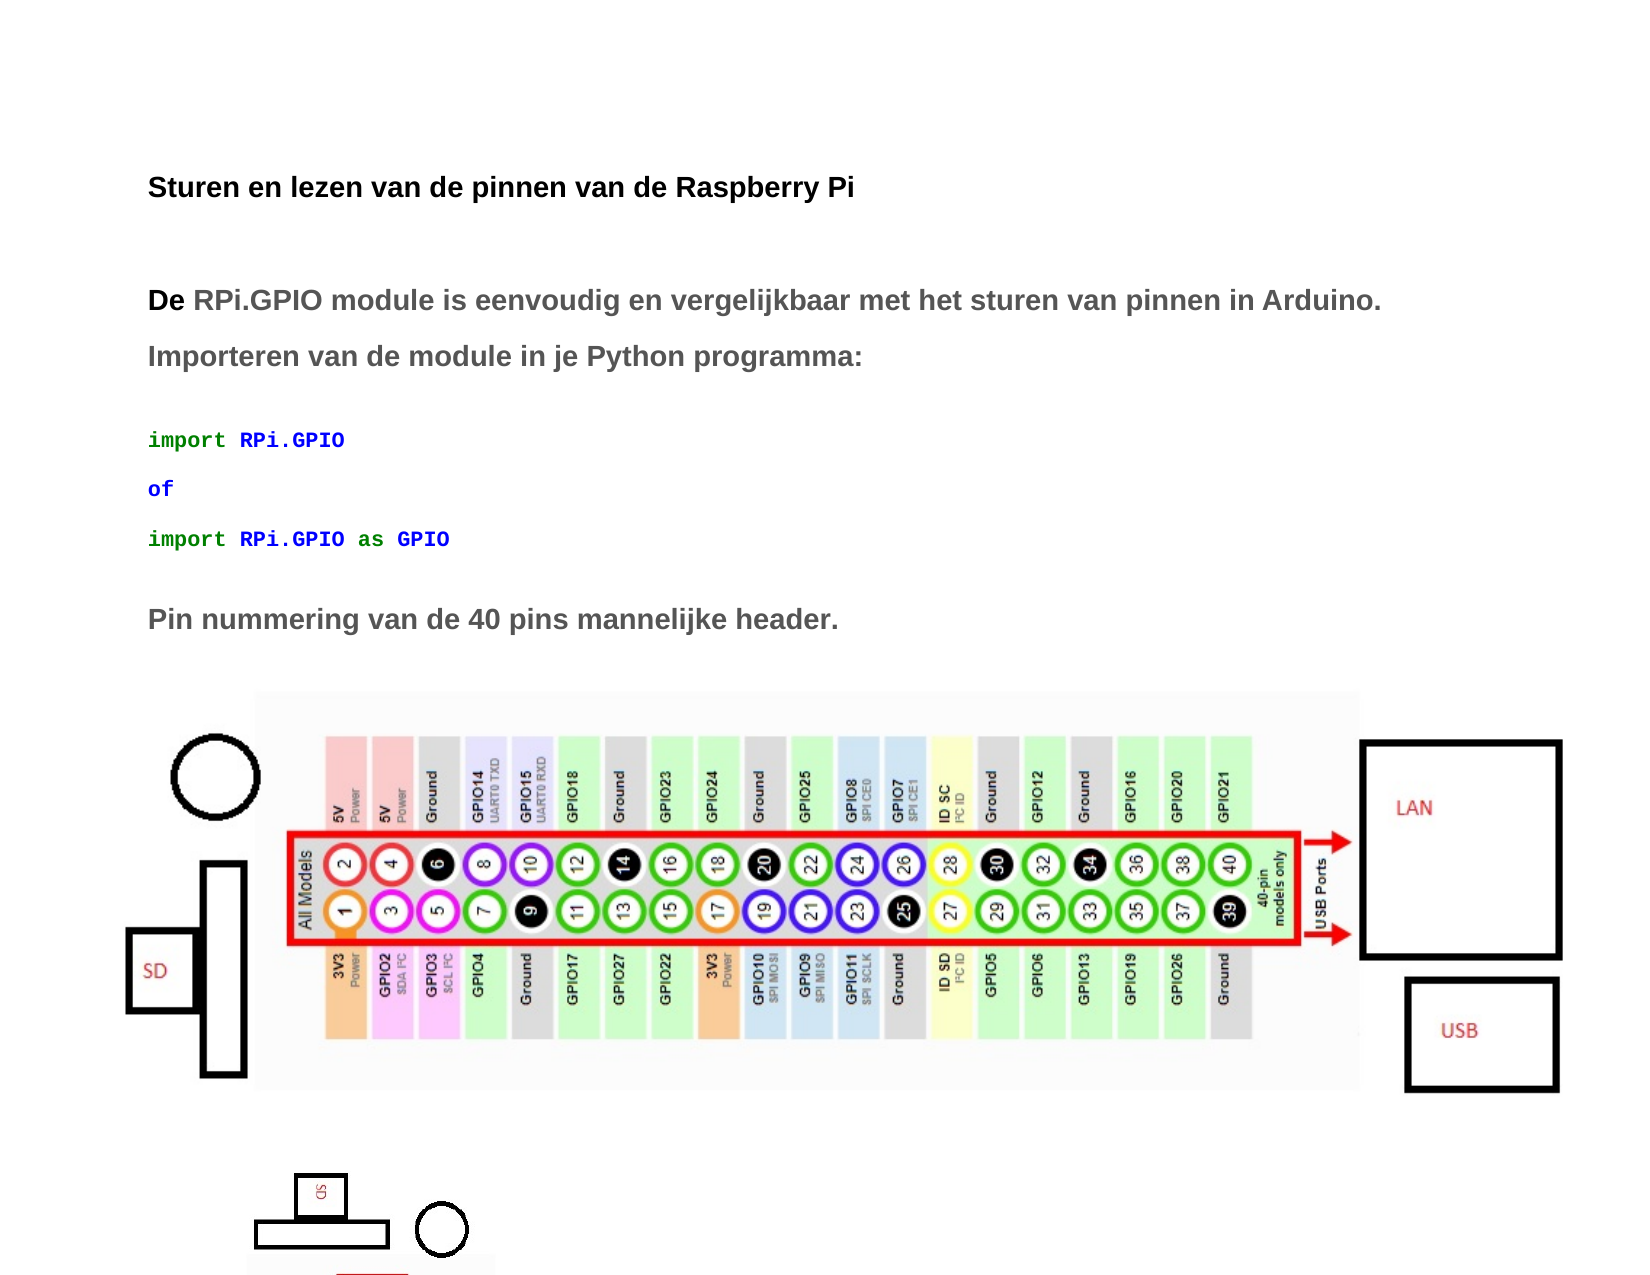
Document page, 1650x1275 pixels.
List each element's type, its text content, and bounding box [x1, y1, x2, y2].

text of [148, 478, 1502, 503]
text import RPi.GPIO [148, 429, 1502, 454]
picture [41, 642, 1608, 1275]
subtitle De RPi.GPIO module is eenvoudig en vergelijkbaar met het sturen van pinnen in Arduino. [148, 260, 1502, 316]
text Pin nummering van de 40 pins mannelijke header. [148, 602, 1502, 636]
subtitle Sturen en lezen van de pinnen van de Raspberry Pi [148, 148, 1502, 204]
subtitle Importeren van de module in je Python programma: [148, 316, 1502, 373]
text import RPi.GPIO as GPIO [148, 528, 1502, 553]
